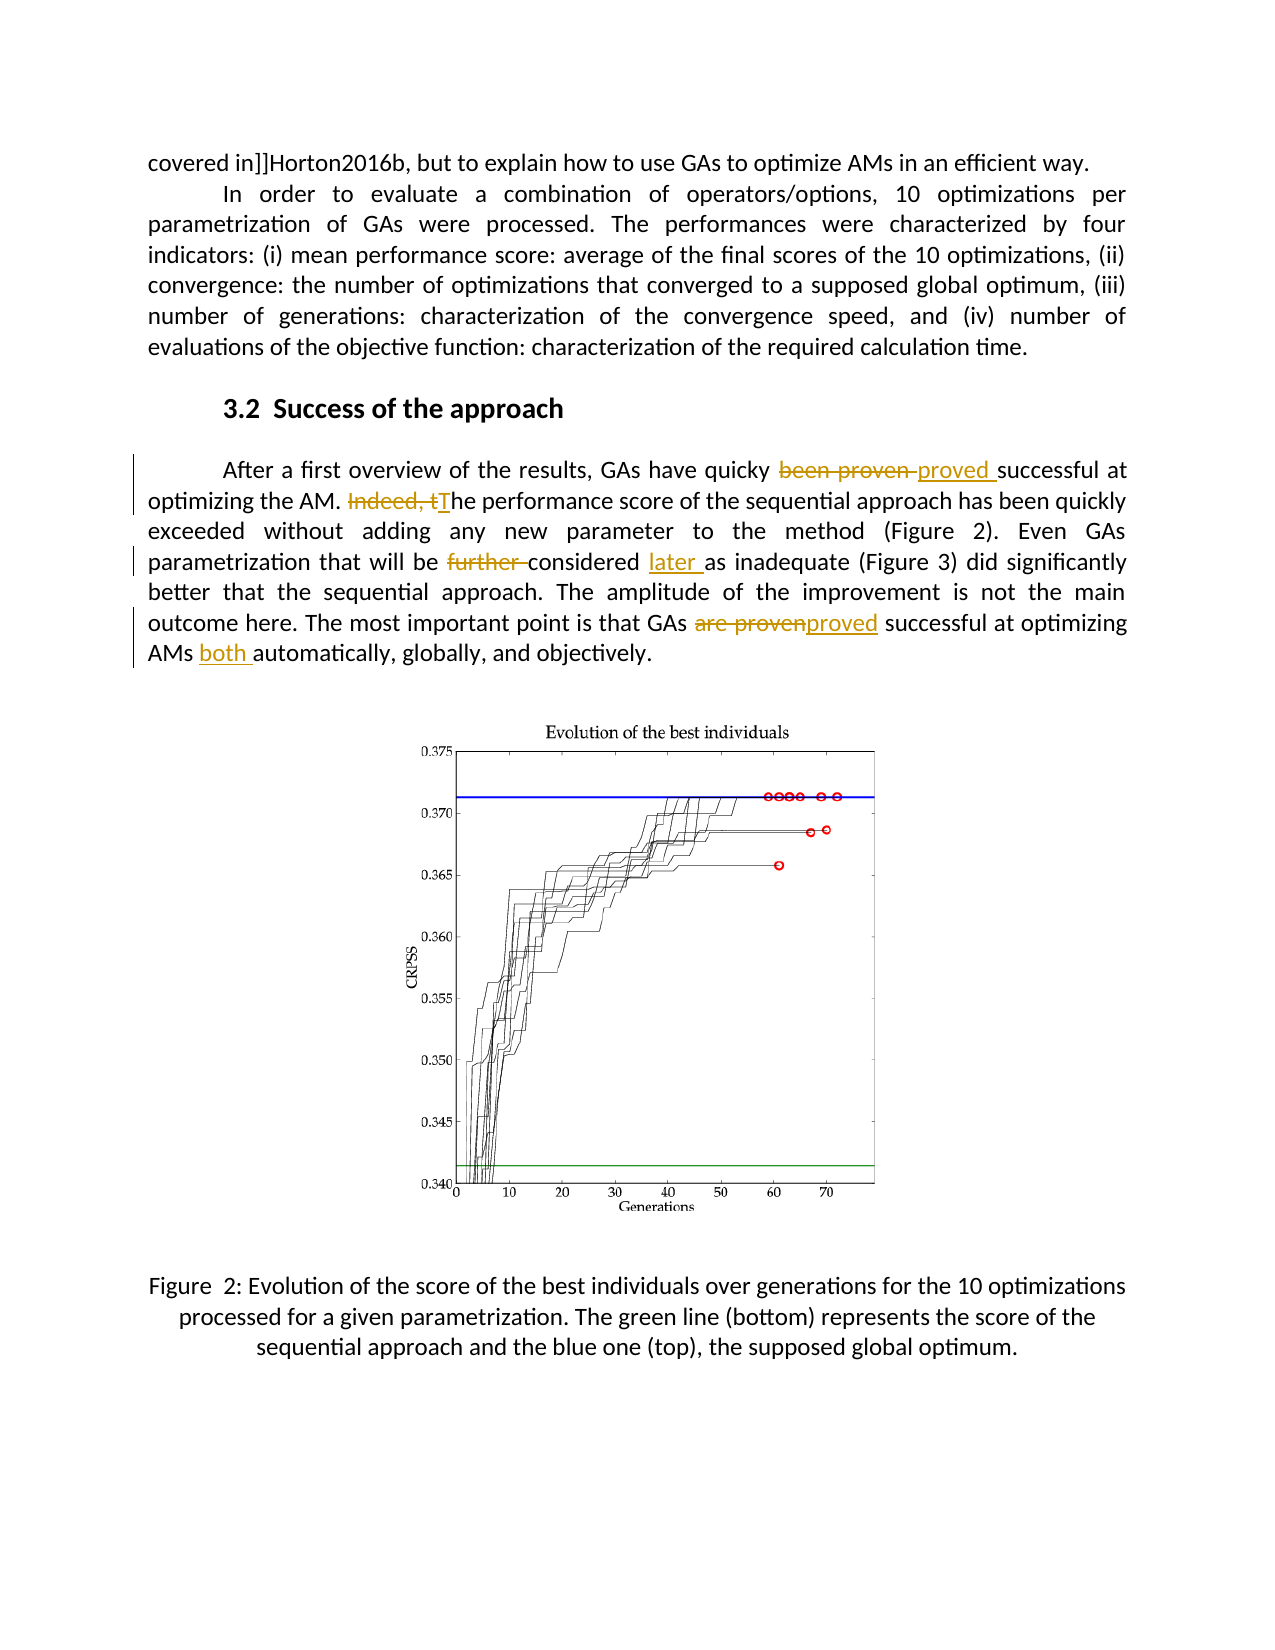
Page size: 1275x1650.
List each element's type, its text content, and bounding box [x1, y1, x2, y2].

text In order to evaluate a combination of operators/options, 10 optimizations per parametrization of GAs were processed. The performances were characterized by four indicators: (i) mean performance score: average of the final scores of the 10 optimizations, (ii) convergence: the number of optimizations that converged to a supposed global optimum, (iii) number of generations: characterization of the convergence speed, and (iv) number of evaluations of the objective function: characterization of the required calculation time. [148, 178, 1127, 361]
subtitle 3.2 Success of the approach [148, 390, 1127, 426]
text Figure 2: Evolution of the score of the best individuals over generations for the 10 optimizations processed for a given parametrization. The green line (bottom) represents the score of the sequential approach and the blue one (top), the supposed global optimum. [148, 1270, 1127, 1362]
picture [406, 725, 875, 1211]
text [148, 148, 1127, 178]
text After a first overview of the results, GAs have quicky successful at optimizing the AM. he performance score of the sequential approach has been quickly exceeded without adding any new parameter to the method (Figure 2). Even GAs parametrization that will be considered as inadequate (Figure 3) did significantly better that the sequential approach. The amplitude of the improvement is not the main outcome here. The most important point is that GAs successful at optimizing AMs automatically, globally, and objectively. [148, 454, 1127, 668]
